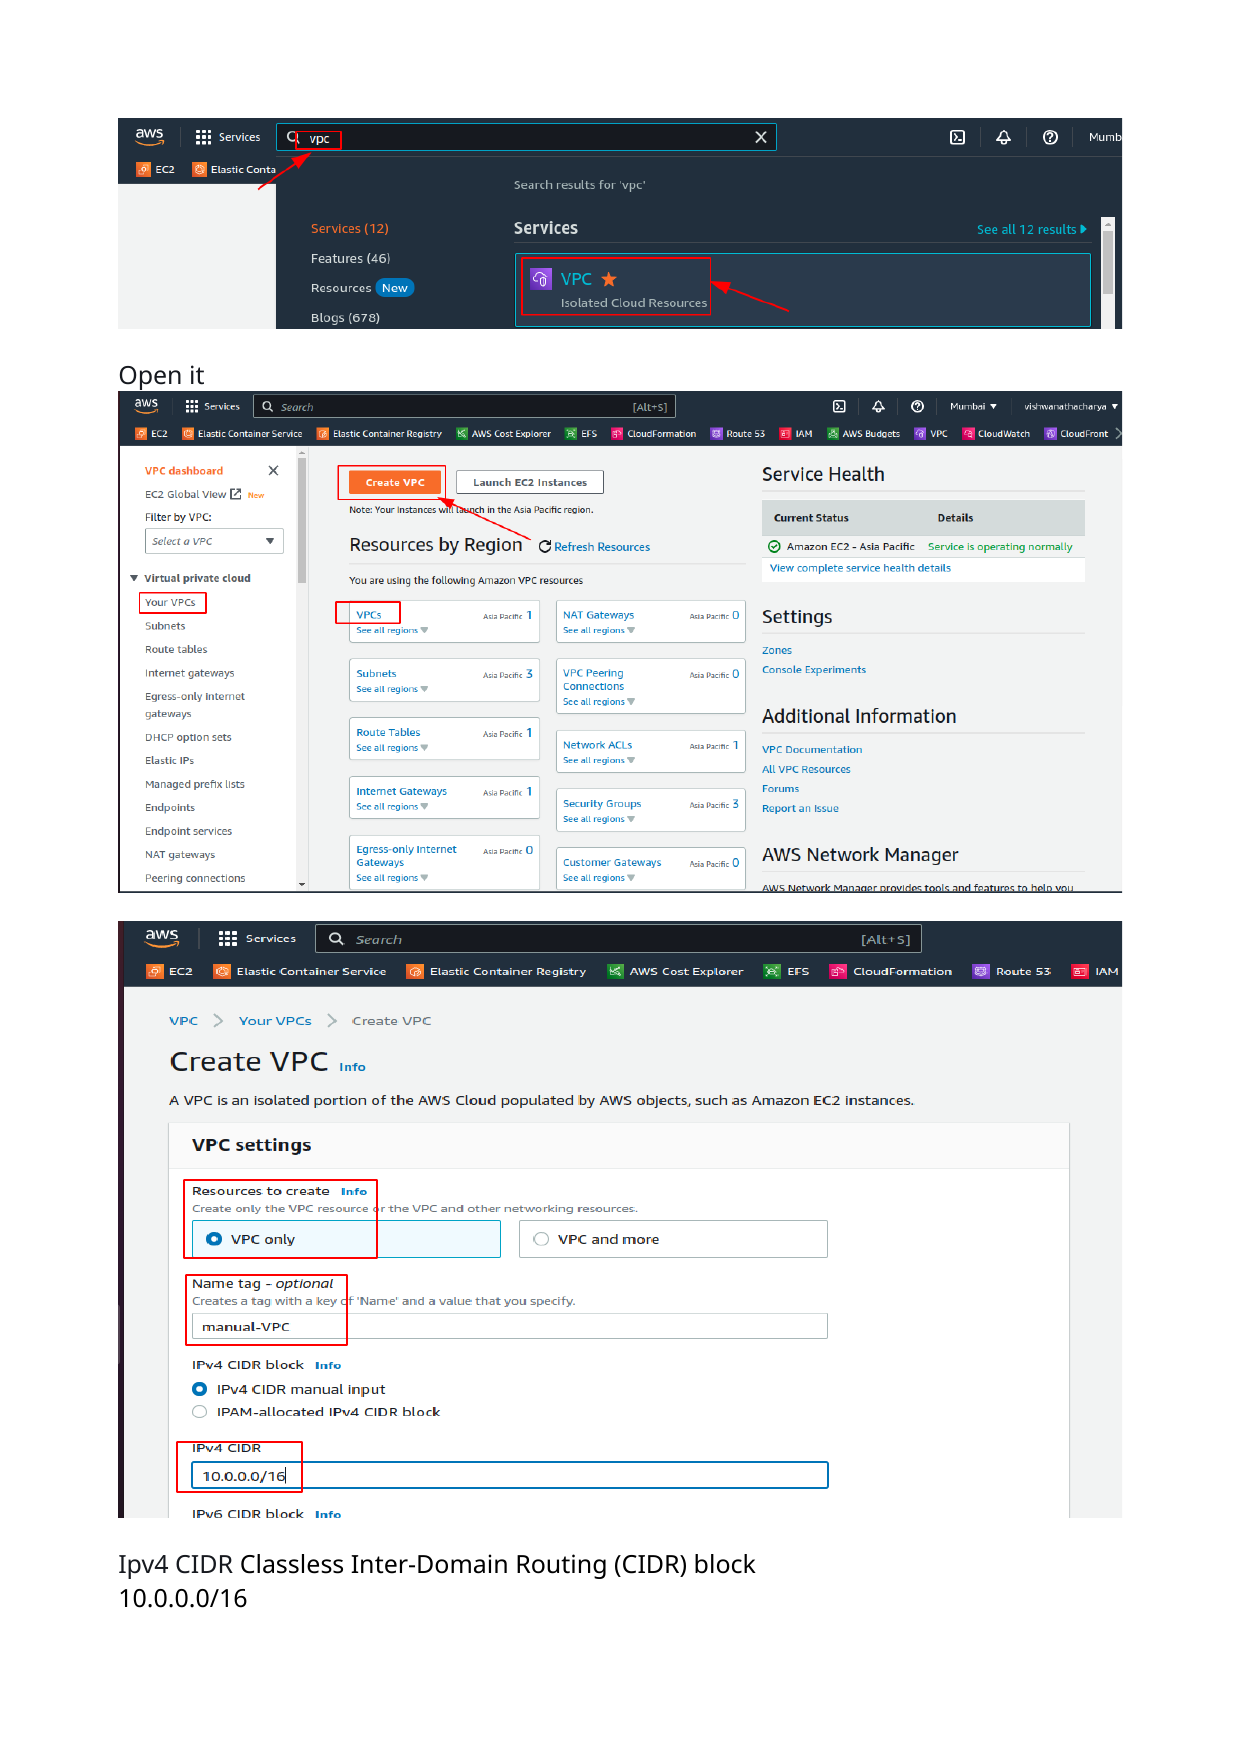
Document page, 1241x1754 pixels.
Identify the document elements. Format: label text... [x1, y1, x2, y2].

picture [118, 118, 1123, 329]
text Open it [118, 357, 1122, 391]
text Ipv4 CIDR Classless Inter-Domain Routing (CIDR) block [118, 1546, 1122, 1581]
picture [118, 391, 1123, 893]
picture [118, 921, 1123, 1518]
text 10.0.0.0/16 [118, 1581, 1122, 1614]
